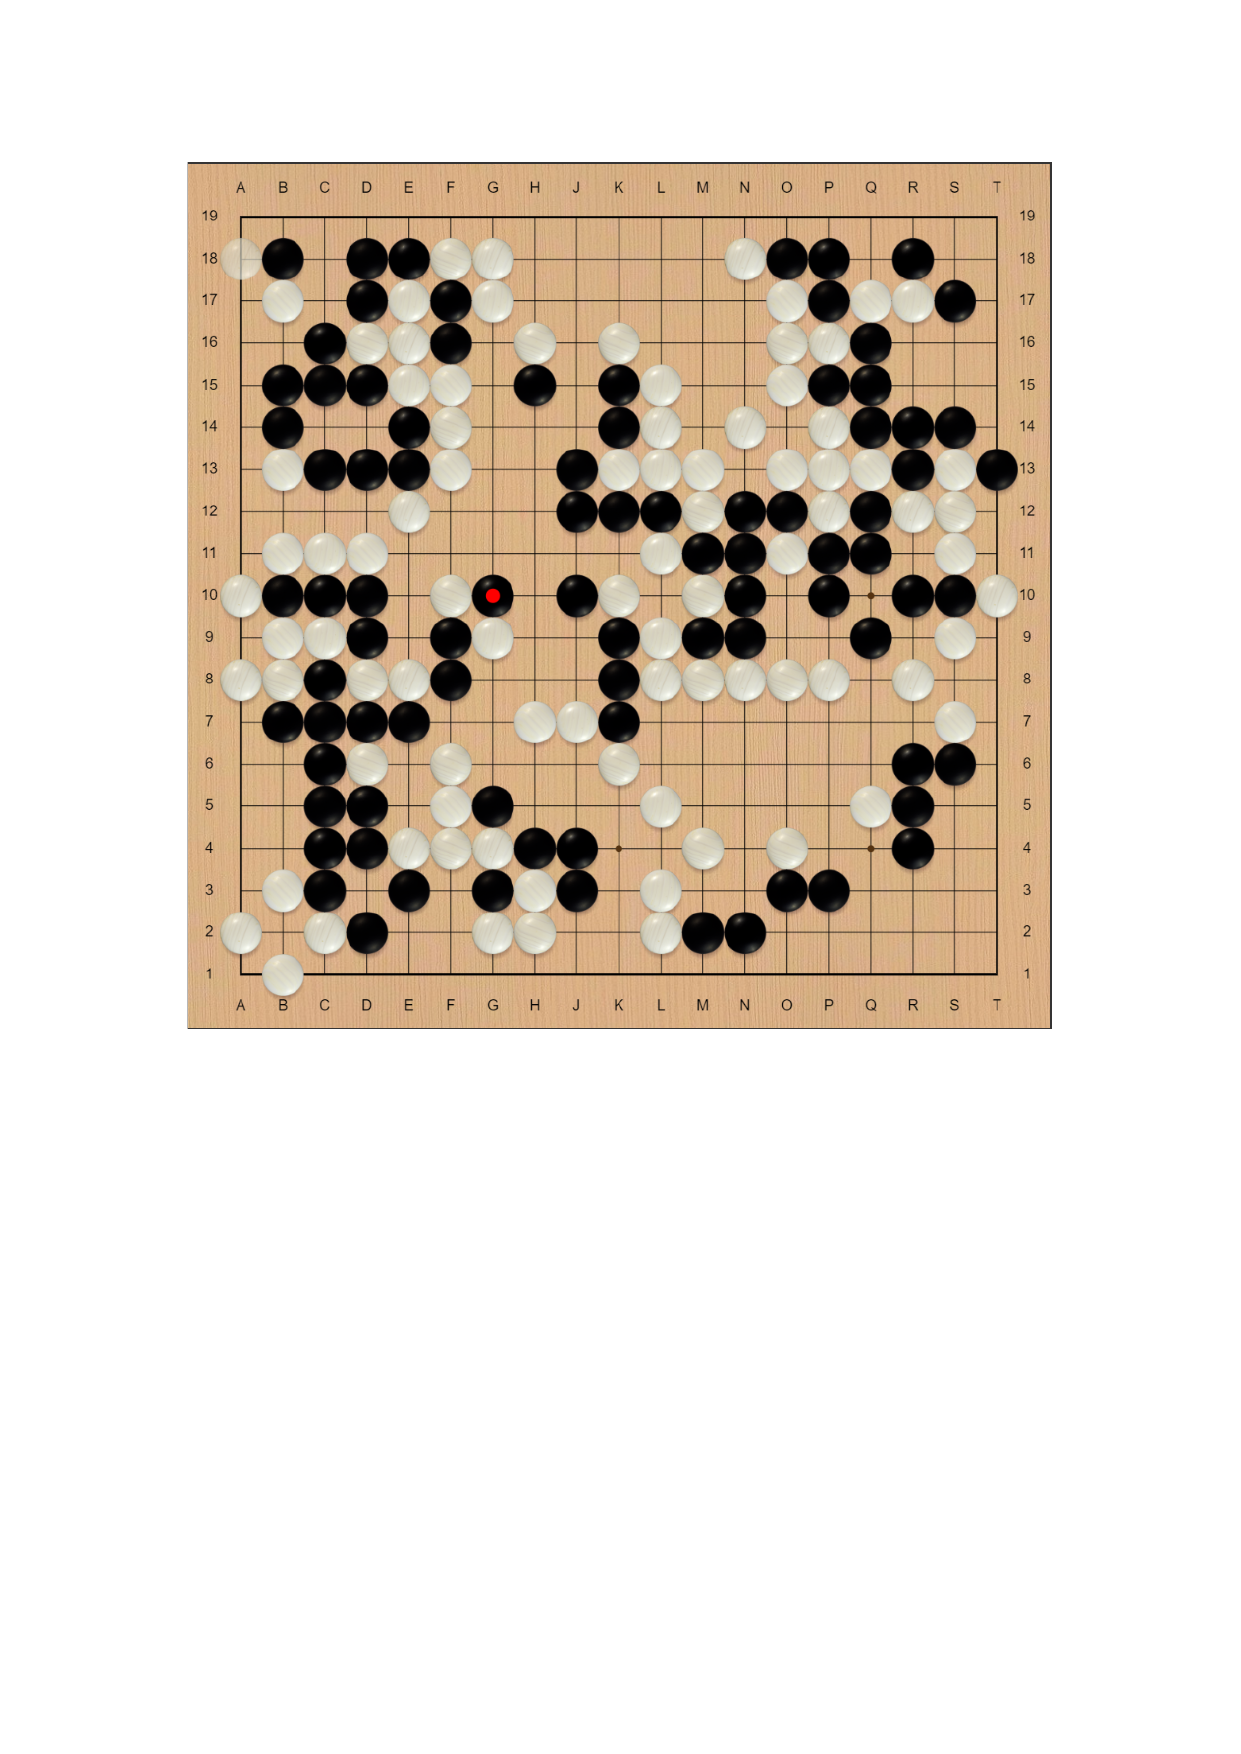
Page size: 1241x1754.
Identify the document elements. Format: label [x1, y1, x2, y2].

picture [187, 162, 1052, 1029]
